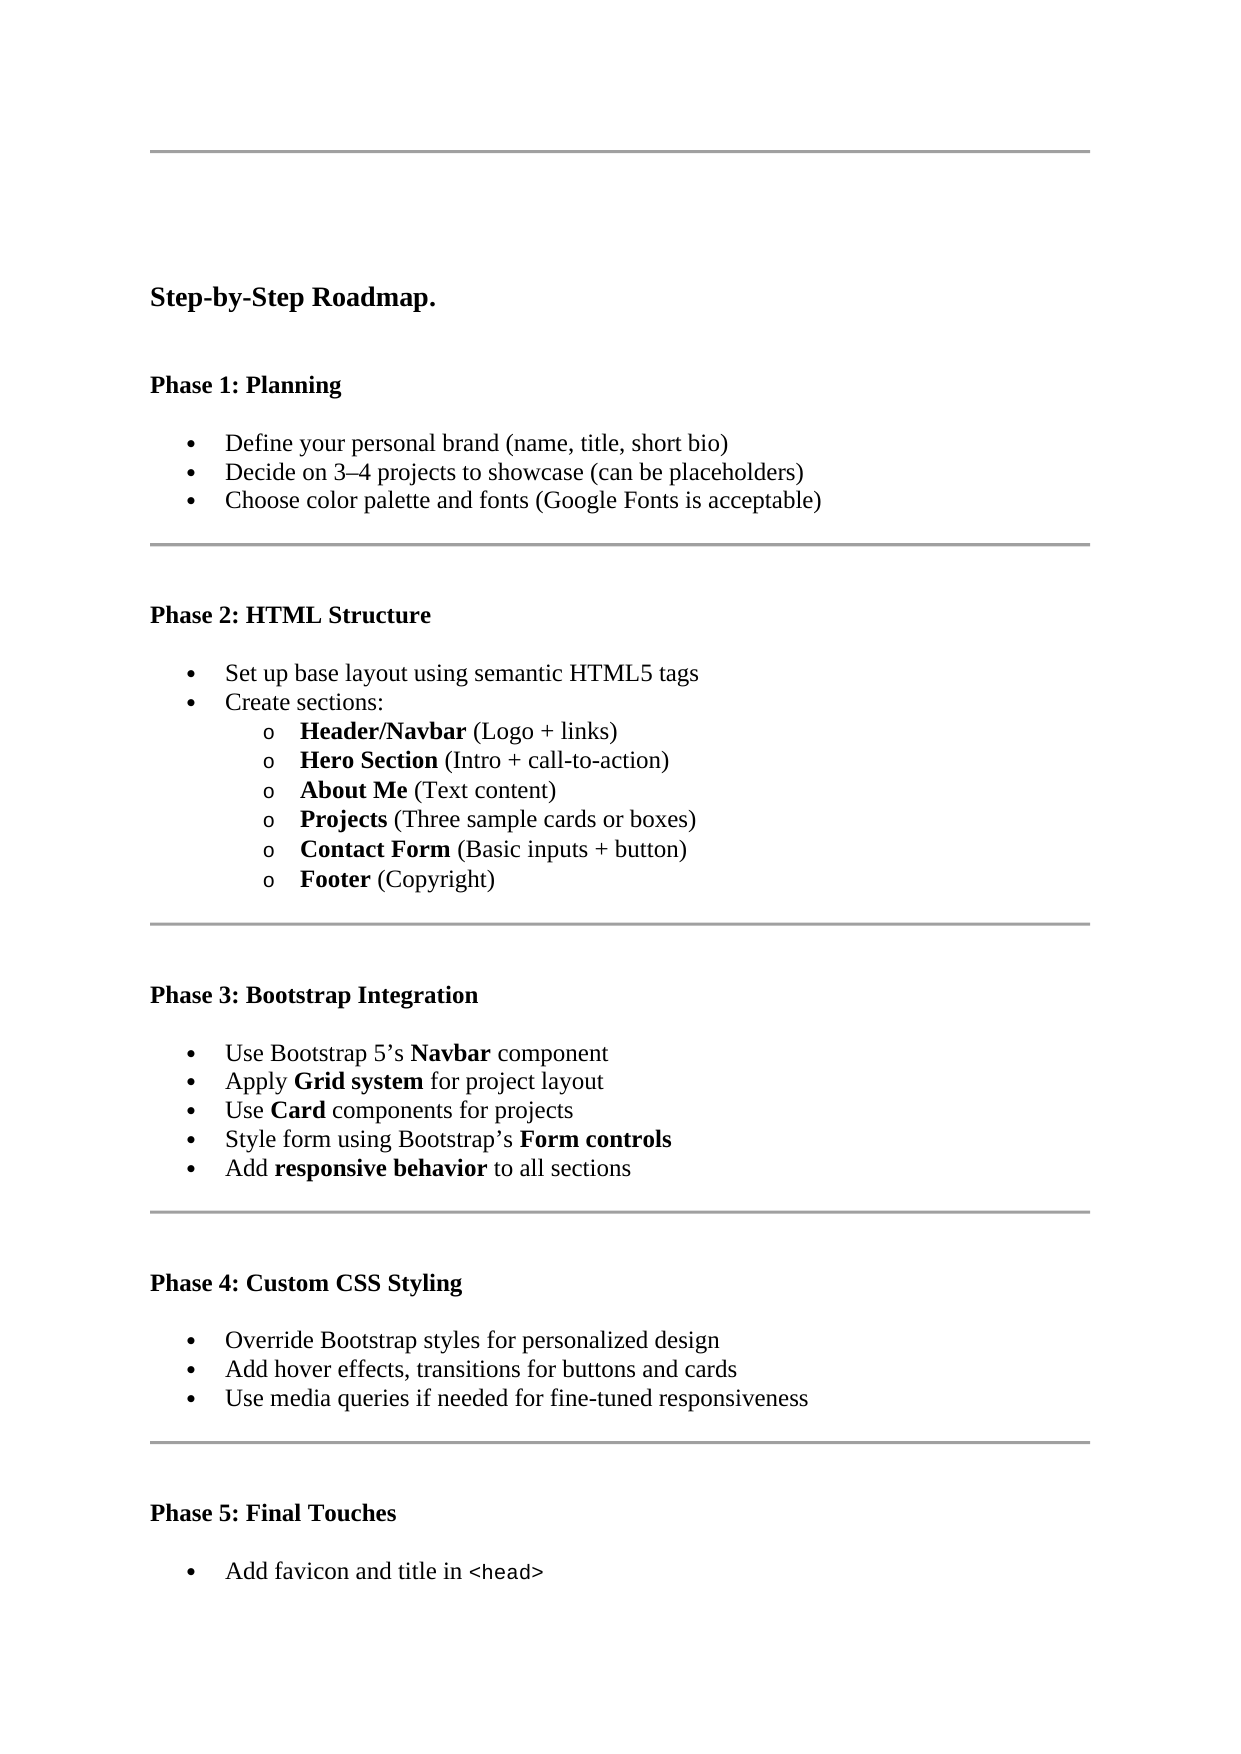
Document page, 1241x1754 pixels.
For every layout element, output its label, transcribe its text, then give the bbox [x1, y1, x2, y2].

list Projects (Three sample cards or boxes) [262, 804, 1090, 834]
text Phase 2: HTML Structure [150, 600, 1090, 629]
list Header/Navbar (Logo + links) [262, 716, 1090, 745]
list Add hover effects, transitions for buttons and cards [187, 1354, 1090, 1383]
text Phase 4: Custom CSS Styling [150, 1268, 1090, 1296]
list Override Bootstrap styles for personalized design [187, 1326, 1090, 1354]
list Use Bootstrap 5’s Navbar component [187, 1038, 1090, 1066]
list Use Card components for projects [187, 1095, 1090, 1124]
list Create sections: [187, 687, 1090, 716]
list Style form using Bootstrap’s Form controls [187, 1124, 1090, 1153]
text Phase 5: Final Touches [150, 1498, 1090, 1527]
text Step-by-Step Roadmap. [150, 279, 1090, 312]
list Hero Section (Intro + call-to-action) [262, 745, 1090, 775]
list Footer (Copyright) [262, 864, 1090, 893]
list Add responsive behavior to all sections [187, 1153, 1090, 1181]
list Add favicon and title in <head> [187, 1556, 1090, 1586]
text Phase 3: Bootstrap Integration [150, 980, 1090, 1008]
list Contact Form (Basic inputs + button) [262, 834, 1090, 864]
list Use media queries if needed for fine-tuned responsiveness [187, 1383, 1090, 1412]
list Define your personal brand (name, title, short bio) [187, 428, 1090, 457]
text Phase 1: Planning [150, 370, 1090, 399]
list Apply Grid system for project layout [187, 1066, 1090, 1095]
list Set up base layout using semantic HTML5 tags [187, 658, 1090, 687]
list Choose color palette and fonts (Google Fonts is acceptable) [187, 485, 1090, 514]
list About Me (Text content) [262, 775, 1090, 804]
list Decide on 3–4 projects to showcase (can be placeholders) [187, 457, 1090, 485]
